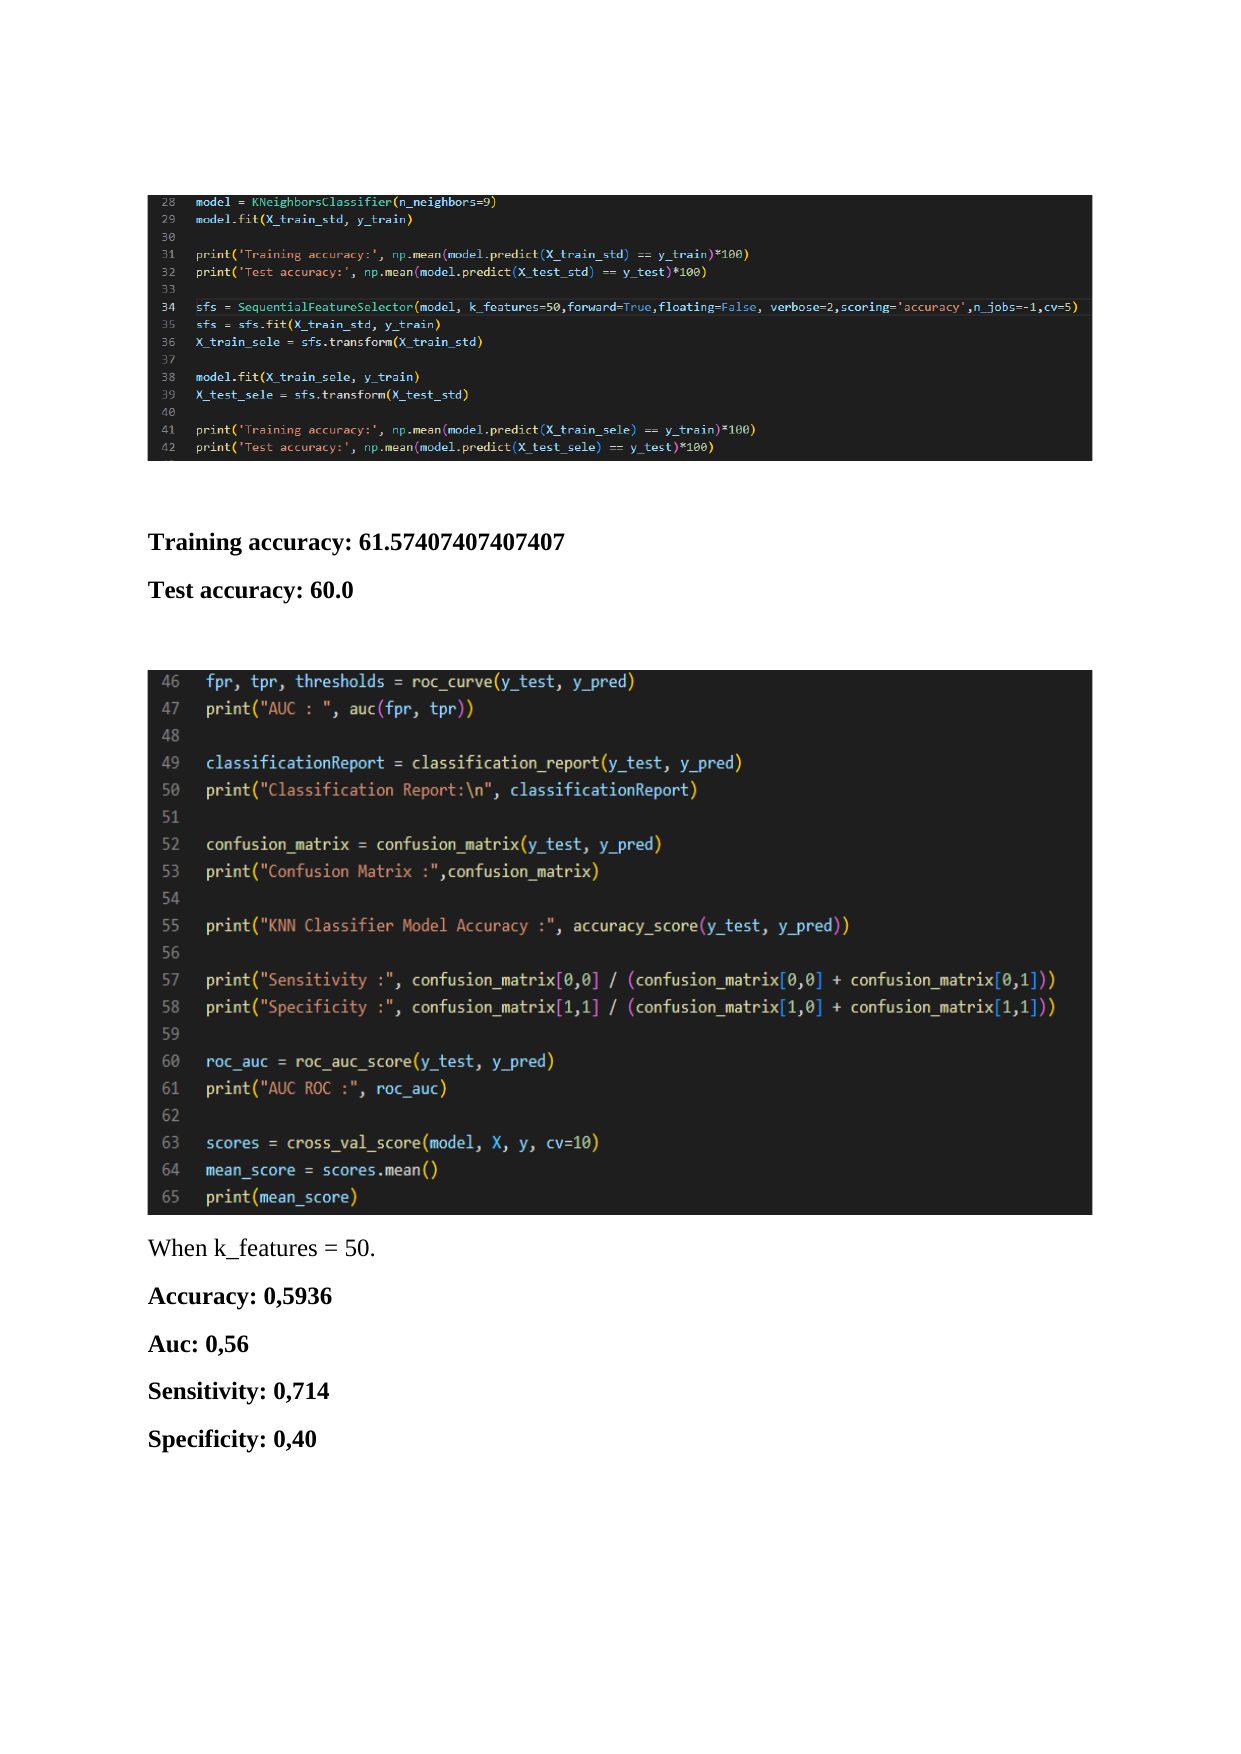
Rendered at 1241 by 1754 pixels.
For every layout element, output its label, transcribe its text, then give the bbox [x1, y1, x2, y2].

text Specificity: 0,40 [148, 1424, 1093, 1453]
text Accuracy: 0,5936 [148, 1281, 1093, 1310]
picture [147, 195, 1093, 461]
text Test accuracy: 60.0 [148, 575, 1093, 604]
picture [147, 670, 1093, 1215]
text Auc: 0,56 [148, 1329, 1093, 1357]
text Sensitivity: 0,714 [148, 1376, 1093, 1405]
text When k_features = 50. [148, 1233, 1093, 1262]
text Training accuracy: 61.57407407407407 [148, 527, 1093, 556]
